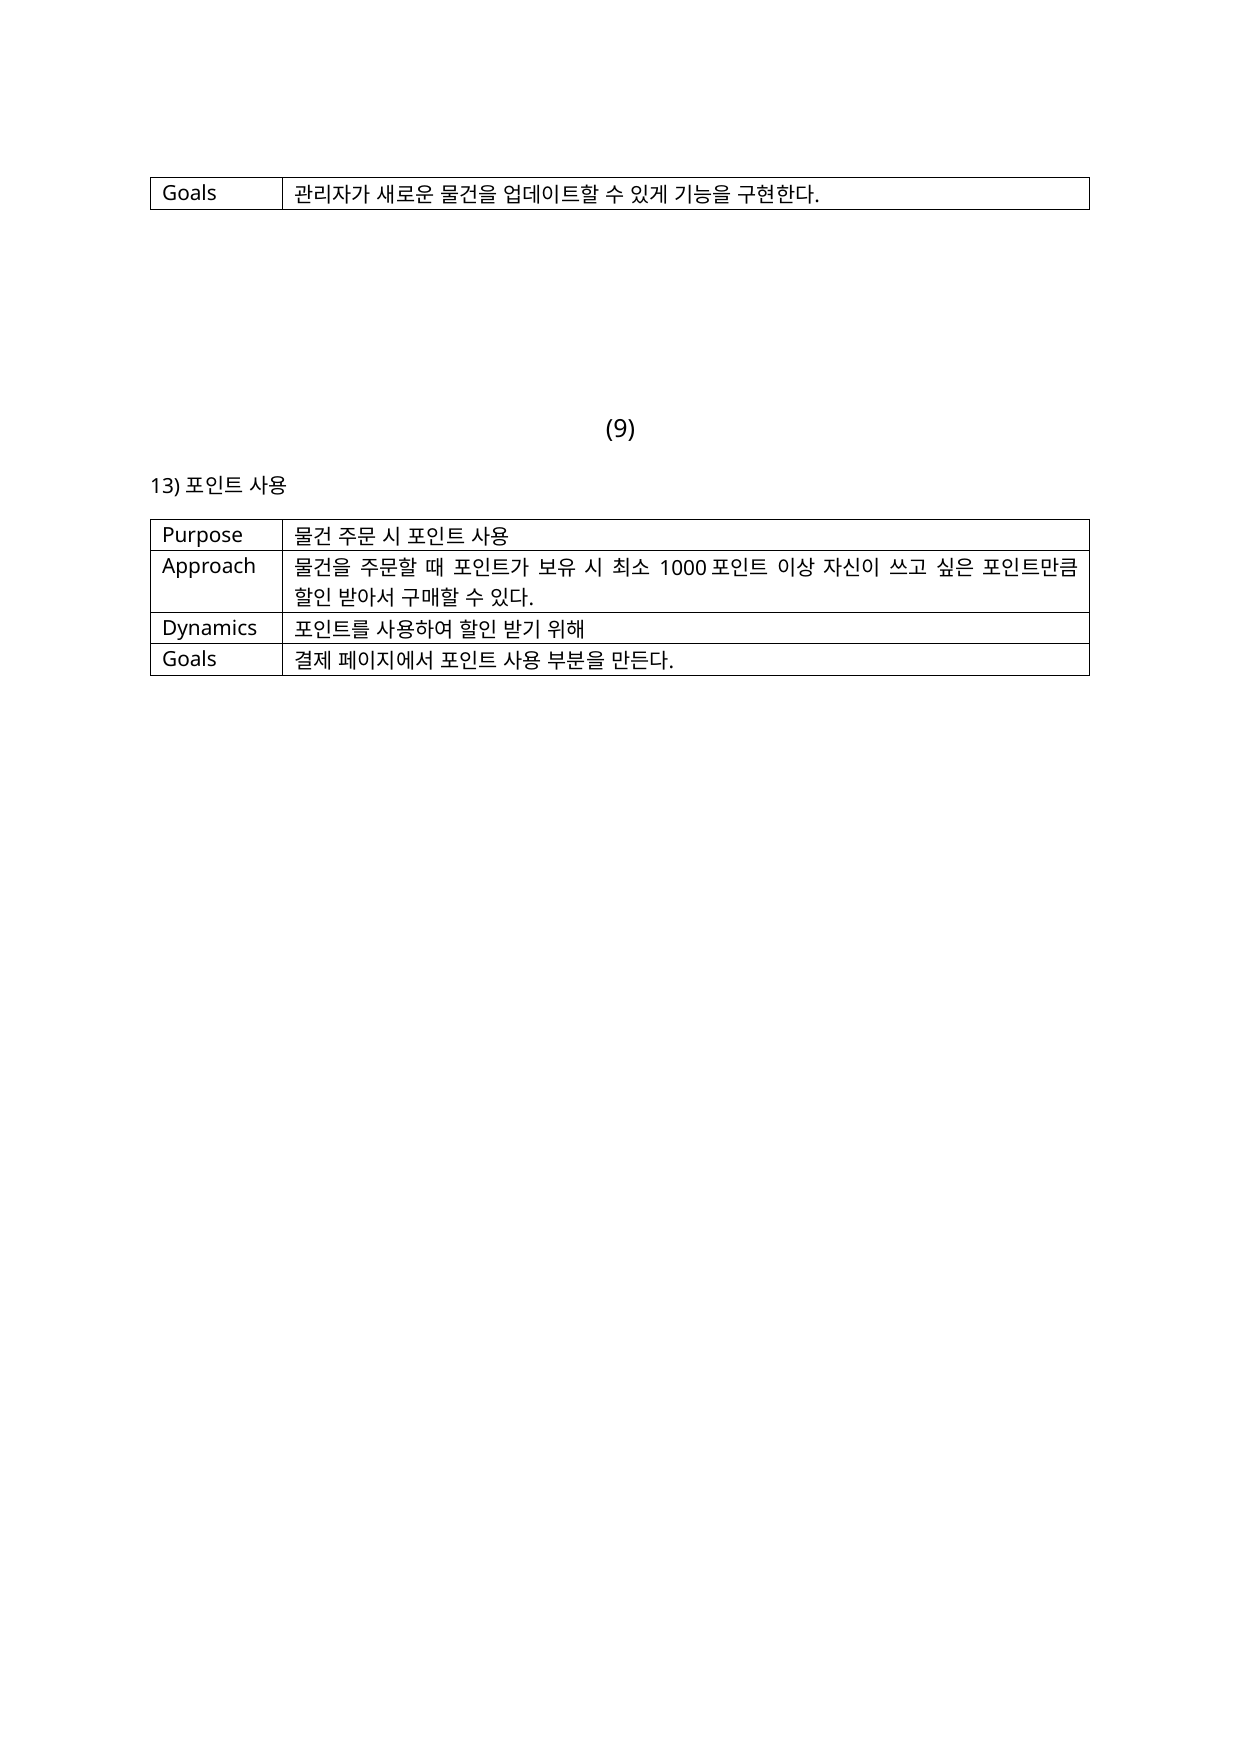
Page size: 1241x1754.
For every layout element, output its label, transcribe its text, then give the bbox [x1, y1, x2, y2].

table_cell 물건을 주문할 때 포인트가 보유 시 최소 1000포인트 이상 자신이 쓰고 싶은 포인트만큼 할인 받아서 구매할 수 있다. [283, 551, 1089, 612]
table_cell 결제 페이지에서 포인트 사용 부분을 만든다. [283, 644, 1089, 674]
table_cell 포인트를 사용하여 할인 받기 위해 [283, 613, 1089, 643]
text (9) [150, 411, 1090, 444]
table_cell 관리자가 새로운 물건을 업데이트할 수 있게 기능을 구현한다. [283, 178, 1089, 208]
table_header 물건 주문 시 포인트 사용 [283, 520, 1089, 550]
text 13) 포인트 사용 [150, 469, 1090, 500]
table_cell Goals [151, 178, 282, 208]
table_header Purpose [151, 520, 282, 550]
table_cell Dynamics [151, 613, 282, 643]
table_cell Approach [151, 551, 282, 612]
table_cell Goals [151, 644, 282, 674]
